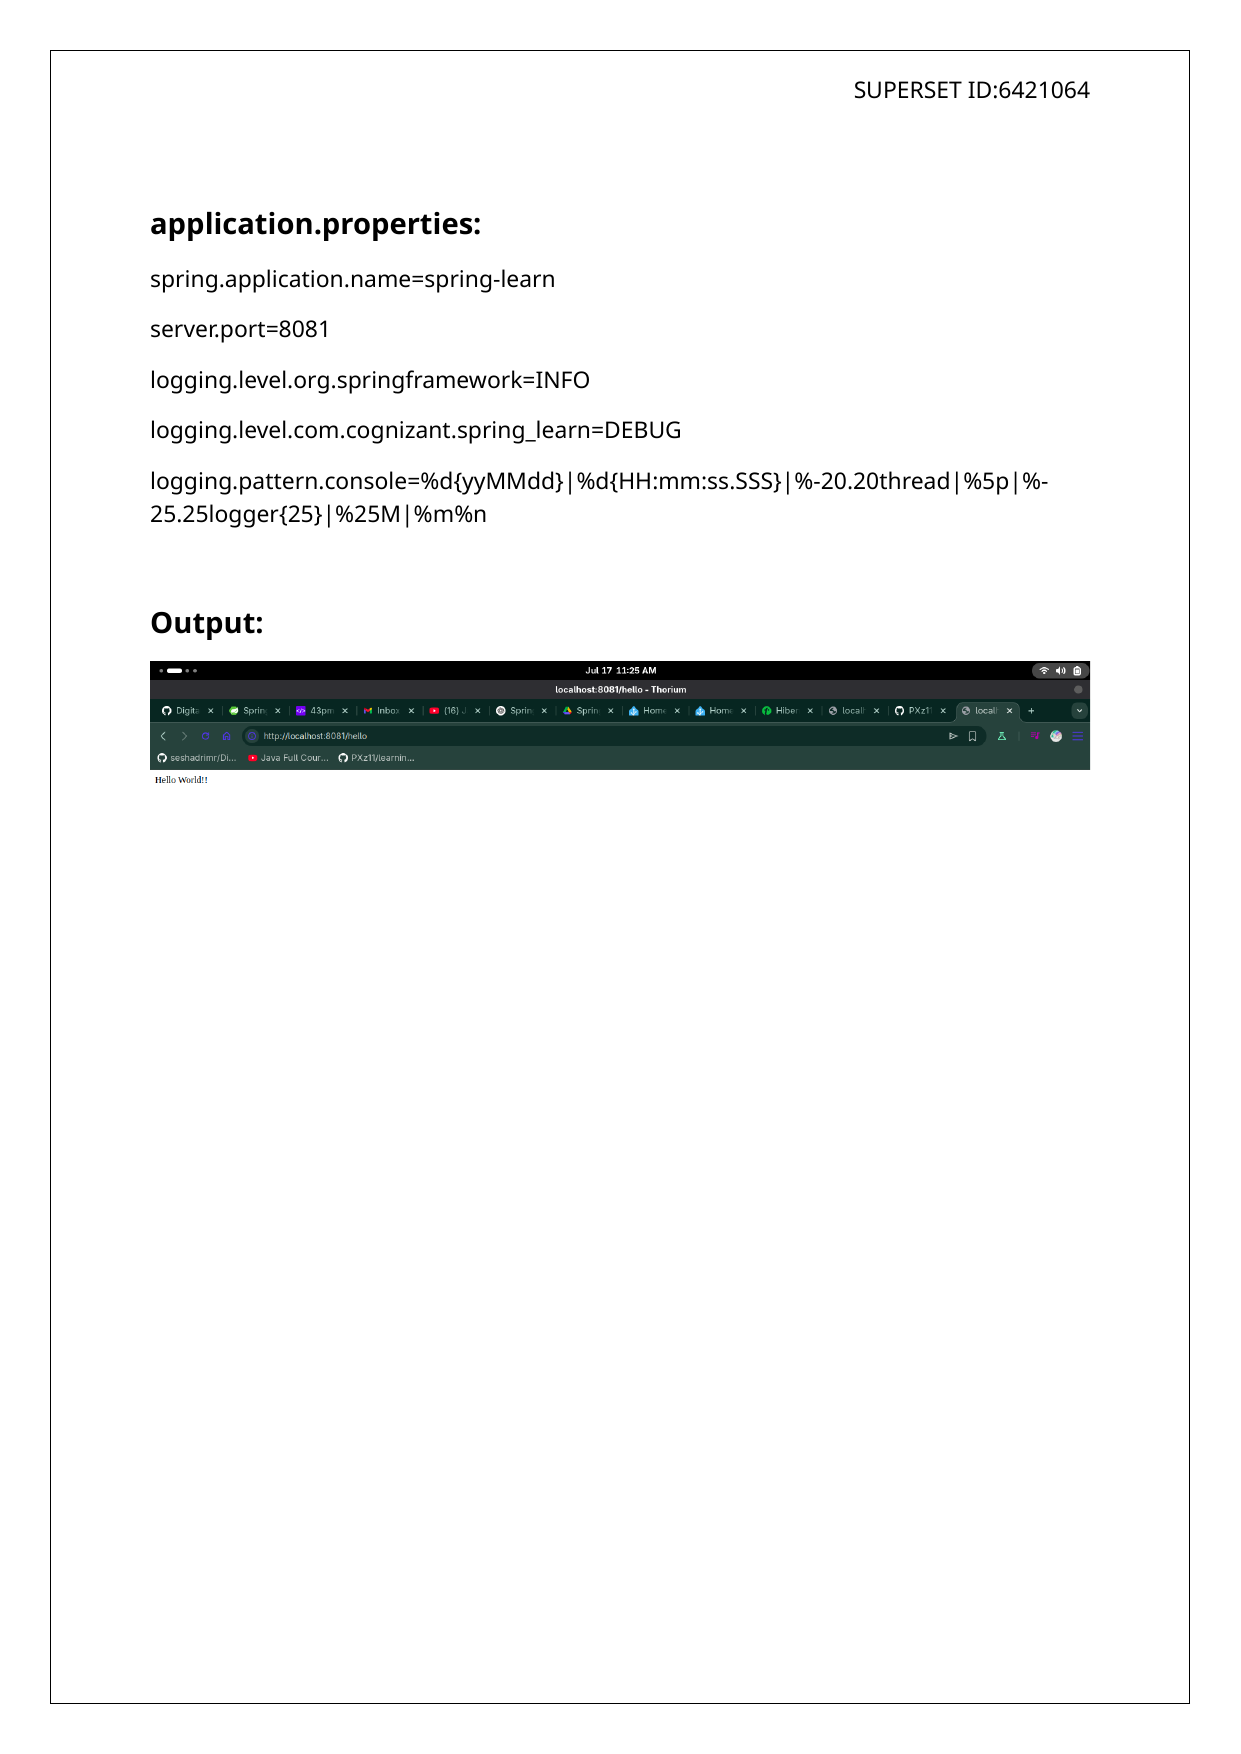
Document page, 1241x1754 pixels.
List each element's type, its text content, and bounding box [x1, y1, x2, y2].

text Output: [150, 602, 1090, 642]
text logging.level.com.cognizant.spring_learn=DEBUG [150, 414, 1090, 445]
text logging.level.org.springframework=INFO [150, 364, 1090, 395]
text logging.pattern.console=%d{yyMMdd}|%d{HH:mm:ss.SSS}|%-20.20thread|%5p|%-25.25logger{25}|%25M|%m%n [150, 464, 1090, 529]
text application.properties: [150, 203, 1090, 243]
picture [150, 661, 1091, 1191]
text server.port=8081 [150, 313, 1090, 344]
text spring.application.name=spring-learn [150, 263, 1090, 294]
